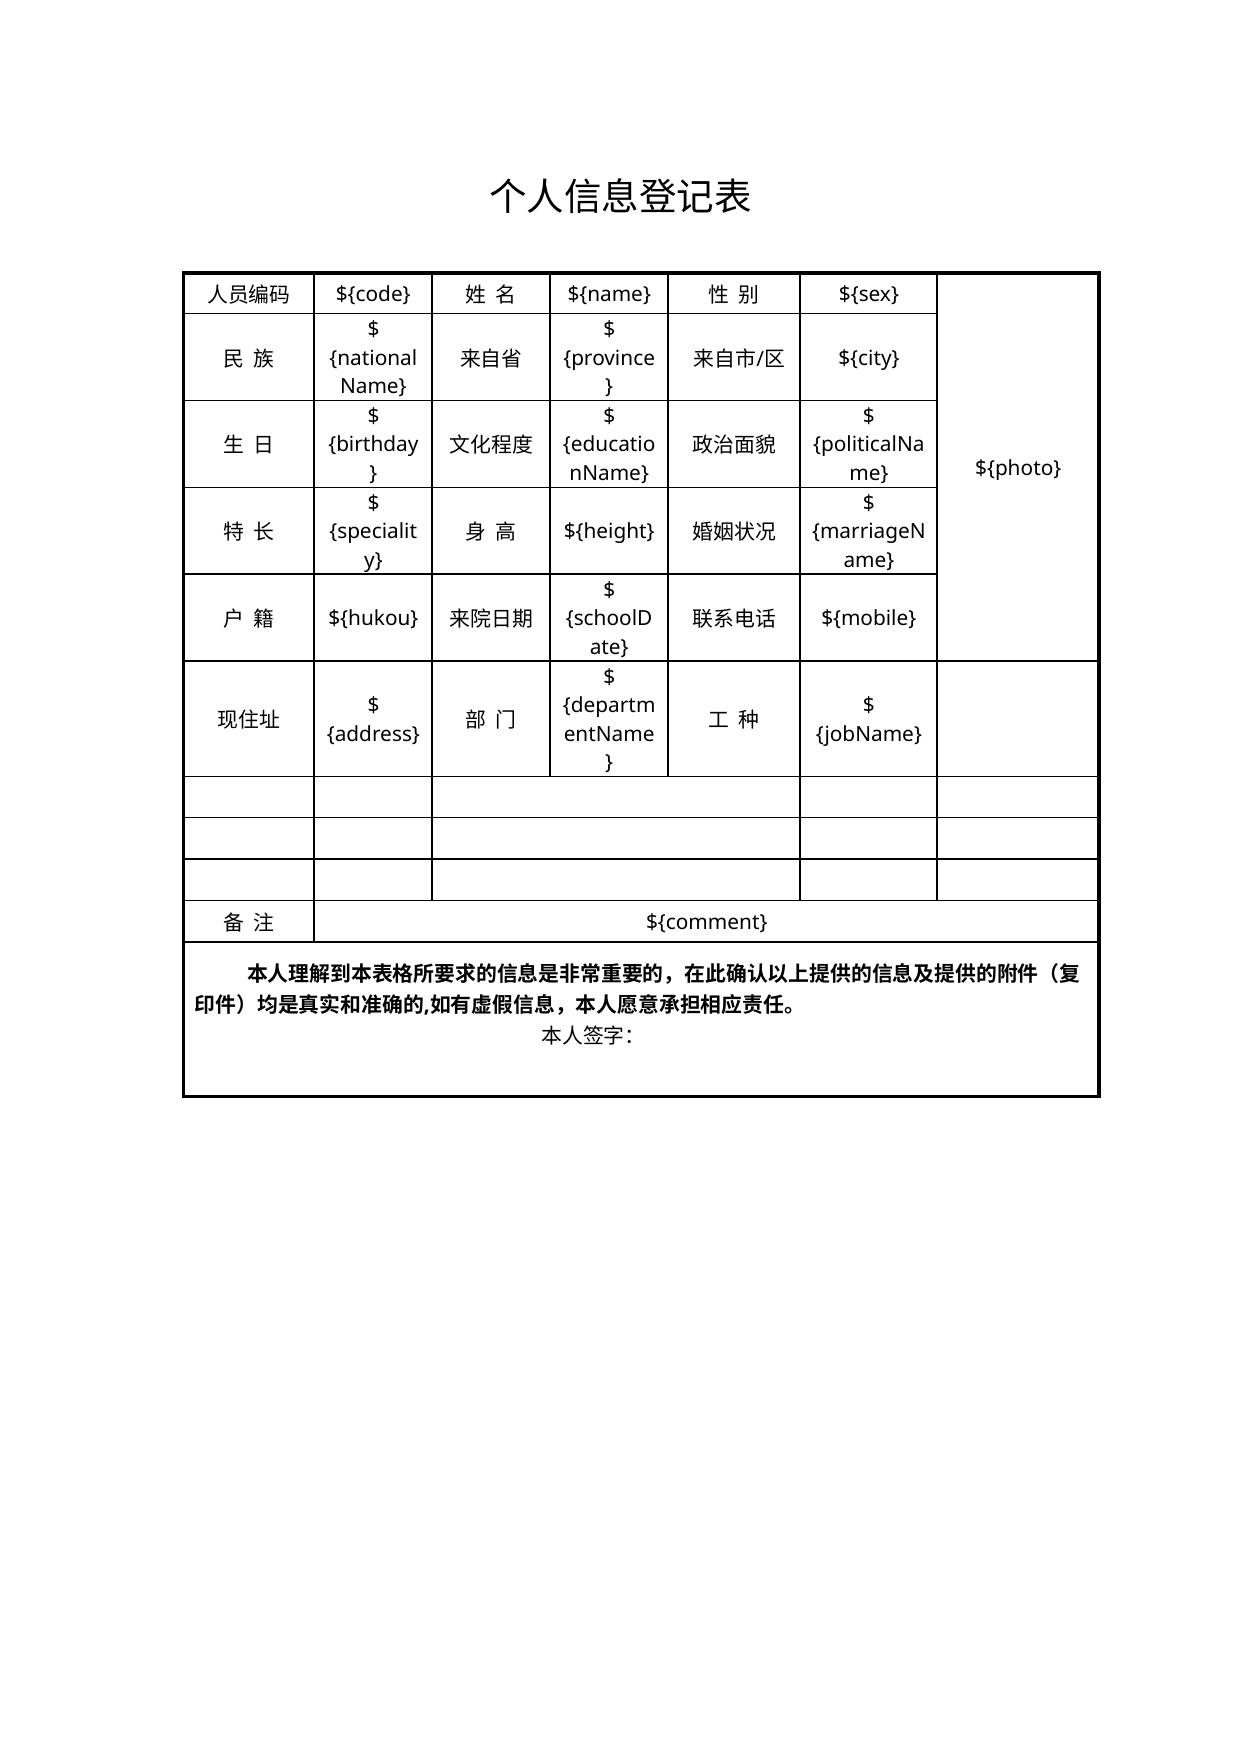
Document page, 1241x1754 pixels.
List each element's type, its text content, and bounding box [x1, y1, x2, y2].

table_header 性 别 [669, 275, 799, 313]
table_cell [433, 860, 799, 899]
table_cell ${birthday} [315, 401, 431, 486]
table_cell [938, 777, 1097, 817]
table_cell [938, 818, 1097, 858]
table_cell ${speciality} [315, 488, 431, 573]
table_header ${sex} [801, 275, 936, 313]
table_header 人员编码 [185, 275, 313, 313]
table_cell 政治面貌 [669, 401, 799, 486]
table_cell 现住址 [185, 662, 313, 776]
table_cell [433, 777, 799, 817]
table_cell [938, 860, 1097, 899]
table_cell ${marriageName} [801, 488, 936, 573]
table_cell 来自市/区 [669, 314, 799, 399]
table_cell ${address} [315, 662, 431, 776]
table_cell [315, 818, 431, 858]
table_cell [801, 777, 936, 817]
table_cell [938, 662, 1097, 776]
table_cell 联系电话 [669, 575, 799, 660]
table_header 姓 名 [433, 275, 549, 313]
table_header ${name} [551, 275, 667, 313]
table_cell 部 门 [433, 662, 549, 776]
table_cell ${educationName} [551, 401, 667, 486]
table_cell 身 高 [433, 488, 549, 573]
table_cell 文化程度 [433, 401, 549, 486]
table_cell ${comment} [315, 901, 1097, 941]
table_cell 特 长 [185, 488, 313, 573]
table_cell ${politicalName} [801, 401, 936, 486]
table_cell [315, 860, 431, 899]
table_cell 生 日 [185, 401, 313, 486]
table_cell 工 种 [669, 662, 799, 776]
text 个人信息登记表 [187, 162, 1053, 227]
table_cell ${height} [551, 488, 667, 573]
table_cell 本人理解到本表格所要求的信息是非常重要的，在此确认以上提供的信息及提供的附件（复印件）均是真实和准确的,如有虚假信息，本人愿意承担相应责任。 本人签字： [185, 943, 1097, 1095]
table_cell ${nationalName} [315, 314, 431, 399]
table_cell ${schoolDate} [551, 575, 667, 660]
table_cell 户 籍 [185, 575, 313, 660]
table_cell [801, 860, 936, 899]
table_cell [801, 818, 936, 858]
table_header ${code} [315, 275, 431, 313]
table_cell [433, 818, 799, 858]
table_cell 来自省 [433, 314, 549, 399]
table_cell ${hukou} [315, 575, 431, 660]
table_cell [315, 777, 431, 817]
table_cell ${jobName} [801, 662, 936, 776]
table_cell 来院日期 [433, 575, 549, 660]
table_cell ${province} [551, 314, 667, 399]
table_cell ${mobile} [801, 575, 936, 660]
table_cell [185, 777, 313, 817]
table_cell ${departmentName} [551, 662, 667, 776]
table_cell 民 族 [185, 314, 313, 399]
table_cell [185, 818, 313, 858]
table_cell 婚姻状况 [669, 488, 799, 573]
table_cell ${city} [801, 314, 936, 399]
table_cell [185, 860, 313, 899]
table_header ${photo} [938, 275, 1097, 660]
table_cell 备 注 [185, 901, 313, 941]
